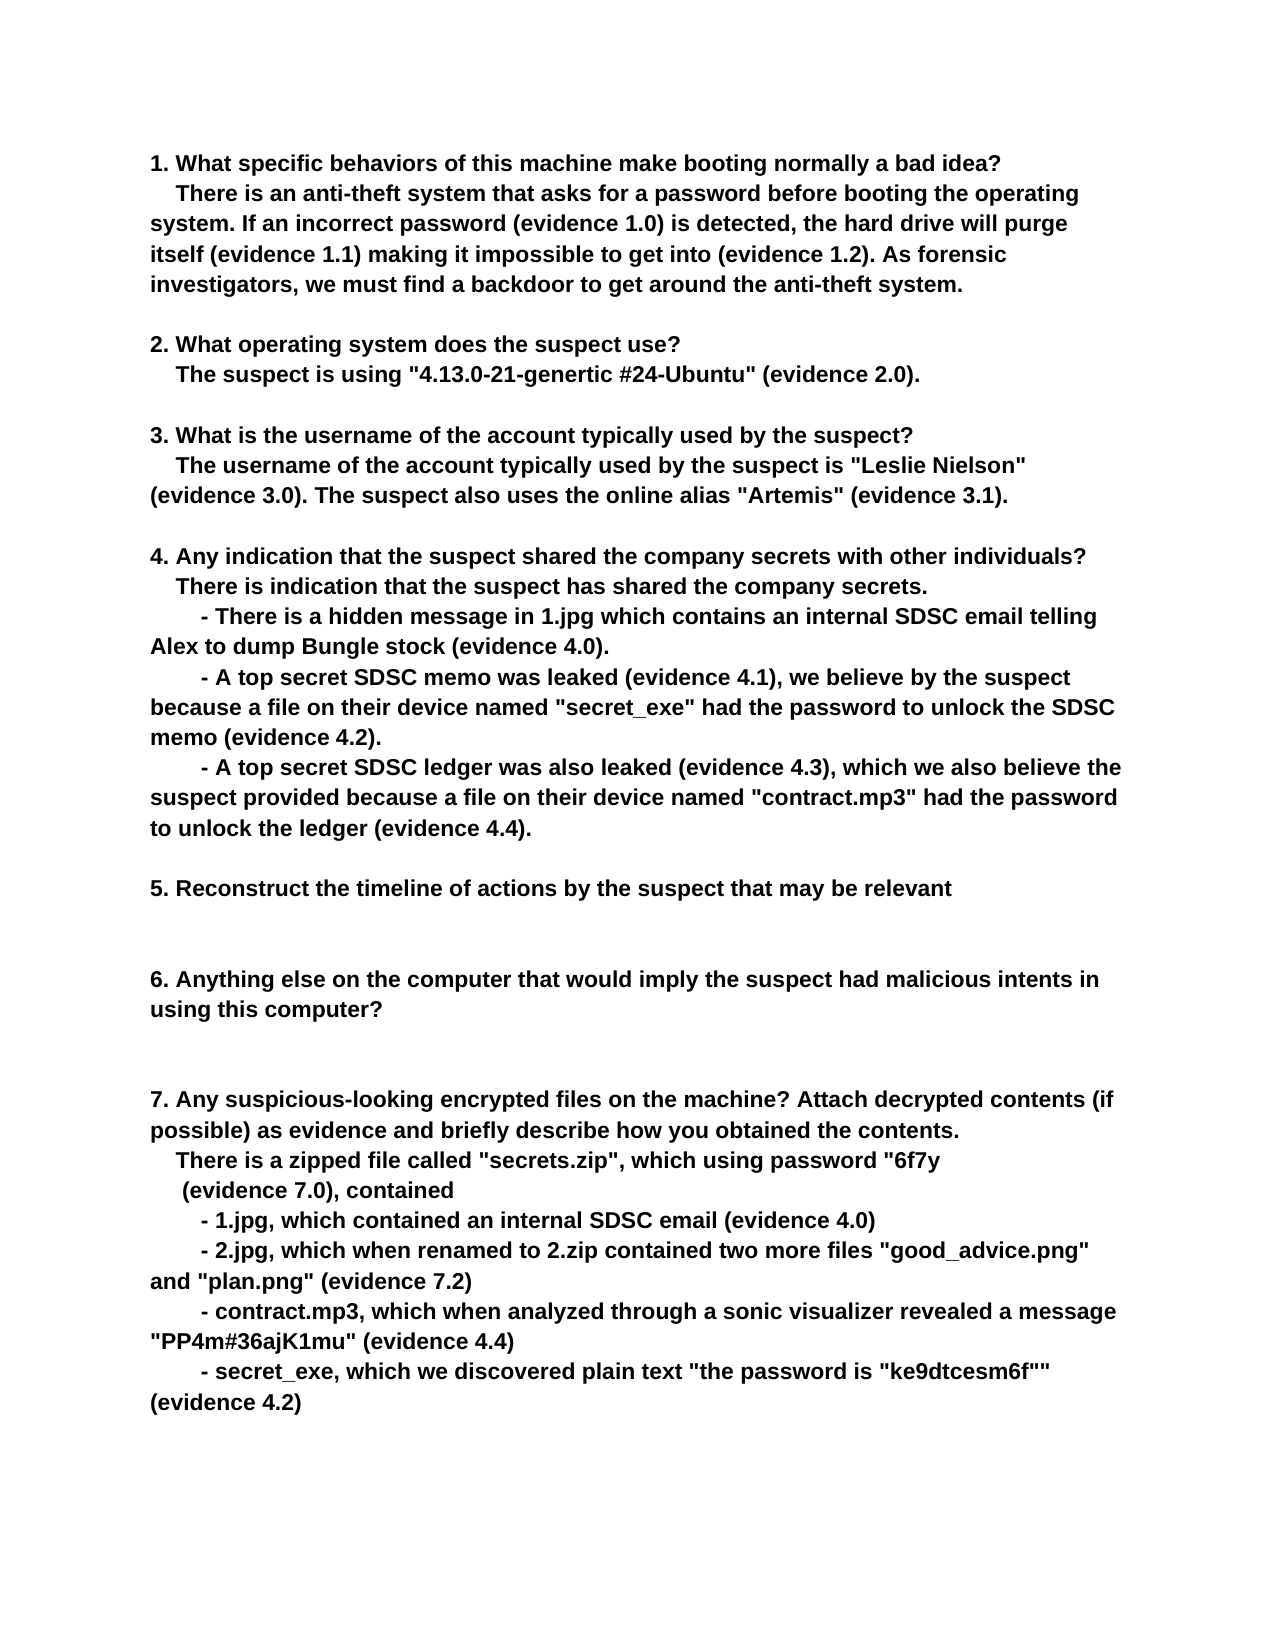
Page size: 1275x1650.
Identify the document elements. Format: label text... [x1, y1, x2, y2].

text 2. What operating system does the suspect use? [150, 331, 1125, 358]
text There is indication that the suspect has shared the company secrets. [150, 573, 1125, 599]
text - A top secret SDSC memo was leaked (evidence 4.1), we believe by the suspect because a file on their device named "secret_exe" had the password to unlock the SDSC memo (evidence 4.2). [150, 663, 1125, 750]
text - There is a hidden message in 1.jpg which contains an internal SDSC email telling Alex to dump Bungle stock (evidence 4.0). [150, 603, 1125, 660]
text - 1.jpg, which contained an internal SDSC email (evidence 4.0) [150, 1207, 1125, 1234]
text 5. Reconstruct the timeline of actions by the suspect that may be relevant [150, 875, 1125, 901]
text - contract.mp3, which when analyzed through a sonic visualizer revealed a message "PP4m#36ajK1mu" (evidence 4.4) [150, 1298, 1125, 1354]
text The suspect is using "4.13.0-21-genertic #24-Ubuntu" (evidence 2.0). [150, 361, 1125, 388]
text - secret_exe, which we discovered plain text "the password is "ke9dtcesm6f"" (evidence 4.2) [150, 1358, 1125, 1415]
text - A top secret SDSC ledger was also leaked (evidence 4.3), which we also believe the suspect provided because a file on their device named "contract.mp3" had the password to unlock the ledger (evidence 4.4). [150, 754, 1125, 841]
text 4. Any indication that the suspect shared the company secrets with other individuals? [150, 543, 1125, 569]
text The username of the account typically used by the suspect is "Leslie Nielson" (evidence 3.0). The suspect also uses the online alias "Artemis" (evidence 3.1). [150, 452, 1125, 509]
text 1. What specific behaviors of this machine make booting normally a bad idea? [150, 150, 1125, 176]
text 3. What is the username of the account typically used by the suspect? [150, 422, 1125, 448]
text 6. Anything else on the computer that would imply the suspect had malicious intents in using this computer? [150, 966, 1125, 1022]
text - 2.jpg, which when renamed to 2.zip contained two more files "good_advice.png" and "plan.png" (evidence 7.2) [150, 1237, 1125, 1294]
text There is an anti-theft system that asks for a password before booting the operating system. If an incorrect password (evidence 1.0) is detected, the hard drive will purge itself (evidence 1.1) making it impossible to get into (evidence 1.2). As forensic investigators, we must find a backdoor to get around the anti-theft system. [150, 180, 1125, 297]
text There is a zipped file called "secrets.zip", which using password "6f7y [150, 1147, 1125, 1173]
text (evidence 7.0), contained [150, 1177, 1125, 1203]
text 7. Any suspicious-looking encrypted files on the machine? Attach decrypted contents (if possible) as evidence and briefly describe how you obtained the contents. [150, 1086, 1125, 1143]
